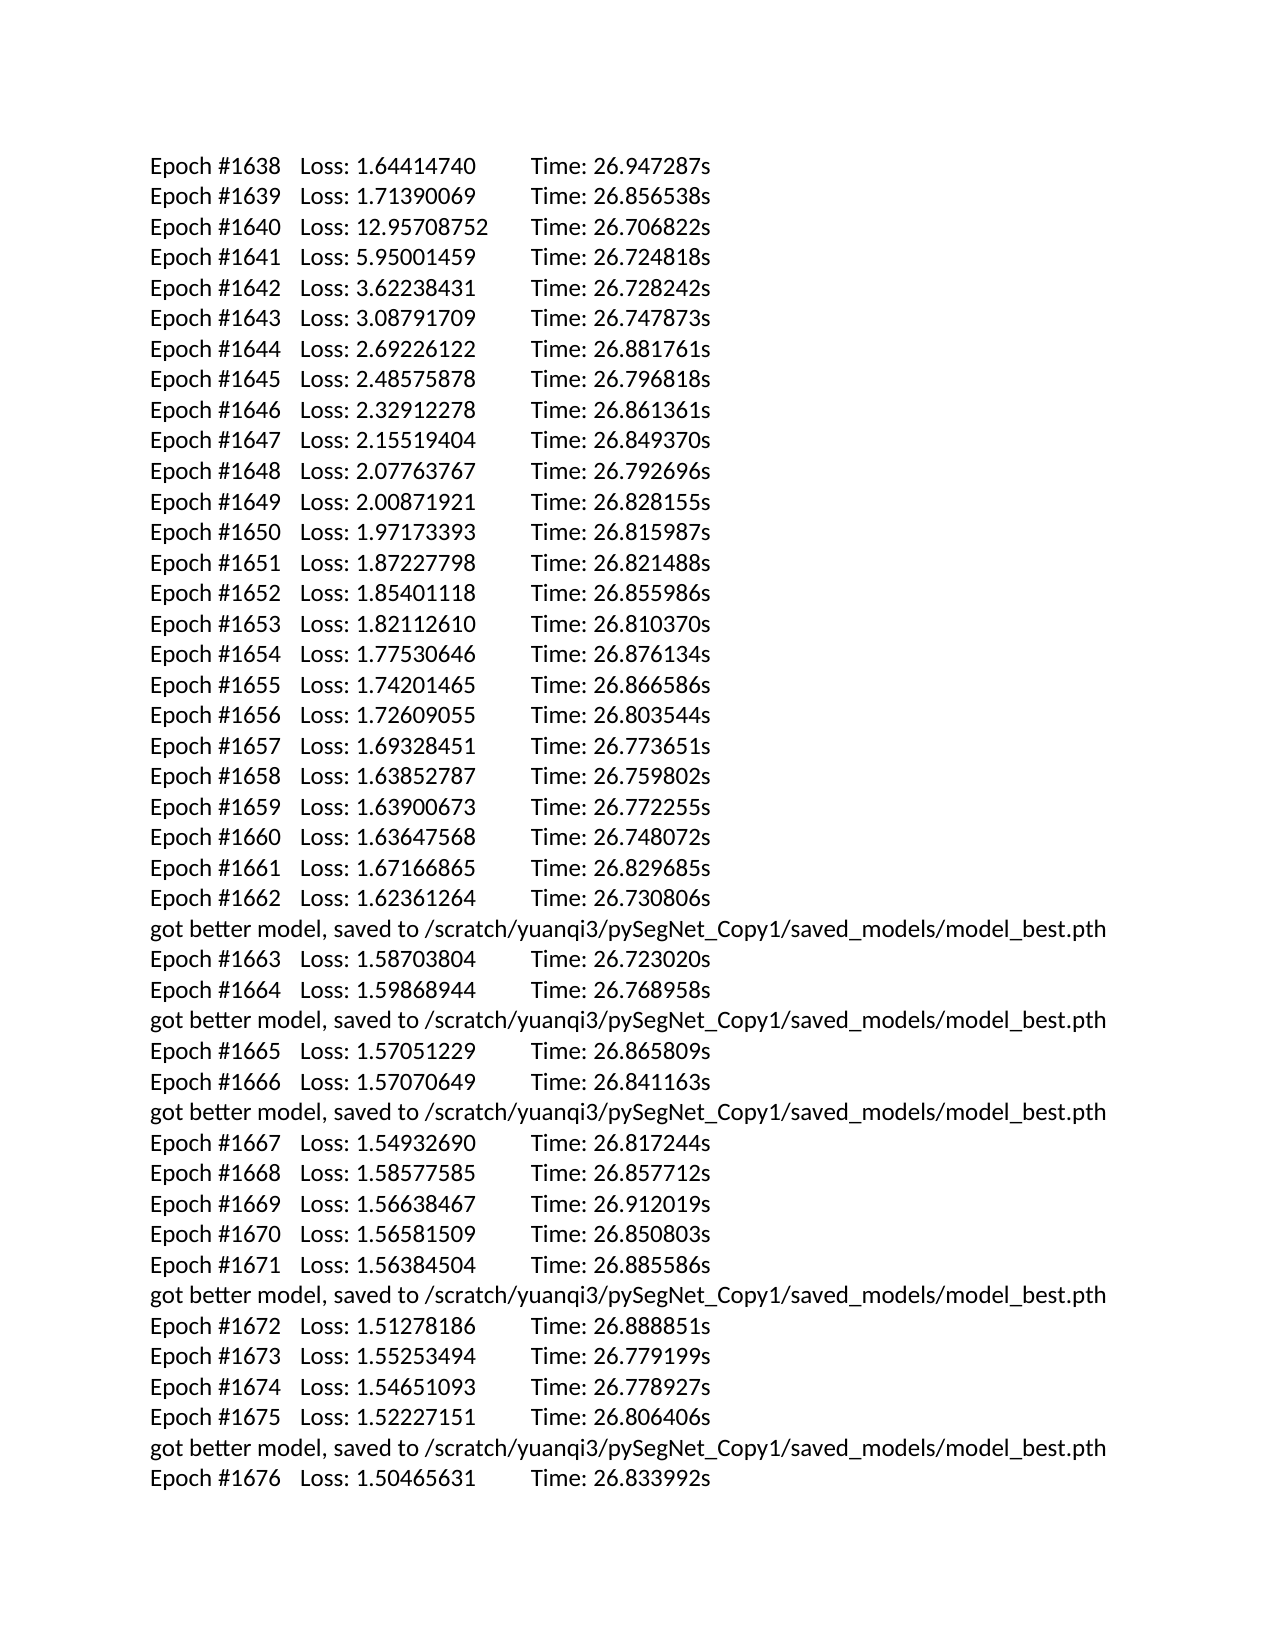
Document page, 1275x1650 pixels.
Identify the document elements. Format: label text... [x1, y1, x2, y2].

text Epoch #1642 Loss: 3.62238431 Time: 26.728242s [150, 272, 1125, 303]
text Epoch #1666 Loss: 1.57070649 Time: 26.841163s [150, 1066, 1125, 1096]
text Epoch #1659 Loss: 1.63900673 Time: 26.772255s [150, 791, 1125, 821]
text Epoch #1644 Loss: 2.69226122 Time: 26.881761s [150, 333, 1125, 364]
text Epoch #1649 Loss: 2.00871921 Time: 26.828155s [150, 486, 1125, 516]
text Epoch #1643 Loss: 3.08791709 Time: 26.747873s [150, 303, 1125, 333]
text Epoch #1645 Loss: 2.48575878 Time: 26.796818s [150, 364, 1125, 394]
text Epoch #1676 Loss: 1.50465631 Time: 26.833992s [150, 1462, 1125, 1493]
text Epoch #1667 Loss: 1.54932690 Time: 26.817244s [150, 1127, 1125, 1157]
text Epoch #1656 Loss: 1.72609055 Time: 26.803544s [150, 699, 1125, 730]
text Epoch #1639 Loss: 1.71390069 Time: 26.856538s [150, 181, 1125, 211]
text Epoch #1654 Loss: 1.77530646 Time: 26.876134s [150, 638, 1125, 669]
text Epoch #1671 Loss: 1.56384504 Time: 26.885586s [150, 1249, 1125, 1279]
text got better model, saved to /scratch/yuanqi3/pySegNet_Copy1/saved_models/model_best.pth [150, 1096, 1125, 1127]
text Epoch #1675 Loss: 1.52227151 Time: 26.806406s [150, 1401, 1125, 1432]
text Epoch #1664 Loss: 1.59868944 Time: 26.768958s [150, 974, 1125, 1004]
text got better model, saved to /scratch/yuanqi3/pySegNet_Copy1/saved_models/model_best.pth [150, 913, 1125, 943]
text Epoch #1661 Loss: 1.67166865 Time: 26.829685s [150, 852, 1125, 882]
text Epoch #1663 Loss: 1.58703804 Time: 26.723020s [150, 943, 1125, 974]
text Epoch #1658 Loss: 1.63852787 Time: 26.759802s [150, 760, 1125, 791]
text Epoch #1672 Loss: 1.51278186 Time: 26.888851s [150, 1310, 1125, 1340]
text Epoch #1650 Loss: 1.97173393 Time: 26.815987s [150, 516, 1125, 547]
text Epoch #1657 Loss: 1.69328451 Time: 26.773651s [150, 730, 1125, 760]
text Epoch #1674 Loss: 1.54651093 Time: 26.778927s [150, 1371, 1125, 1401]
text Epoch #1641 Loss: 5.95001459 Time: 26.724818s [150, 242, 1125, 272]
text Epoch #1651 Loss: 1.87227798 Time: 26.821488s [150, 547, 1125, 577]
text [150, 1432, 1125, 1462]
text Epoch #1638 Loss: 1.64414740 Time: 26.947287s [150, 150, 1125, 181]
text Epoch #1647 Loss: 2.15519404 Time: 26.849370s [150, 425, 1125, 455]
text Epoch #1655 Loss: 1.74201465 Time: 26.866586s [150, 669, 1125, 699]
text Epoch #1652 Loss: 1.85401118 Time: 26.855986s [150, 577, 1125, 608]
text Epoch #1670 Loss: 1.56581509 Time: 26.850803s [150, 1218, 1125, 1249]
text got better model, saved to /scratch/yuanqi3/pySegNet_Copy1/saved_models/model_best.pth [150, 1004, 1125, 1035]
text got better model, saved to /scratch/yuanqi3/pySegNet_Copy1/saved_models/model_best.pth [150, 1279, 1125, 1310]
text Epoch #1660 Loss: 1.63647568 Time: 26.748072s [150, 821, 1125, 852]
text Epoch #1653 Loss: 1.82112610 Time: 26.810370s [150, 608, 1125, 638]
text Epoch #1668 Loss: 1.58577585 Time: 26.857712s [150, 1157, 1125, 1188]
text Epoch #1673 Loss: 1.55253494 Time: 26.779199s [150, 1340, 1125, 1371]
text Epoch #1662 Loss: 1.62361264 Time: 26.730806s [150, 882, 1125, 913]
text Epoch #1648 Loss: 2.07763767 Time: 26.792696s [150, 455, 1125, 486]
text Epoch #1669 Loss: 1.56638467 Time: 26.912019s [150, 1188, 1125, 1218]
text Epoch #1640 Loss: 12.95708752 Time: 26.706822s [150, 211, 1125, 242]
text Epoch #1665 Loss: 1.57051229 Time: 26.865809s [150, 1035, 1125, 1066]
text Epoch #1646 Loss: 2.32912278 Time: 26.861361s [150, 394, 1125, 425]
